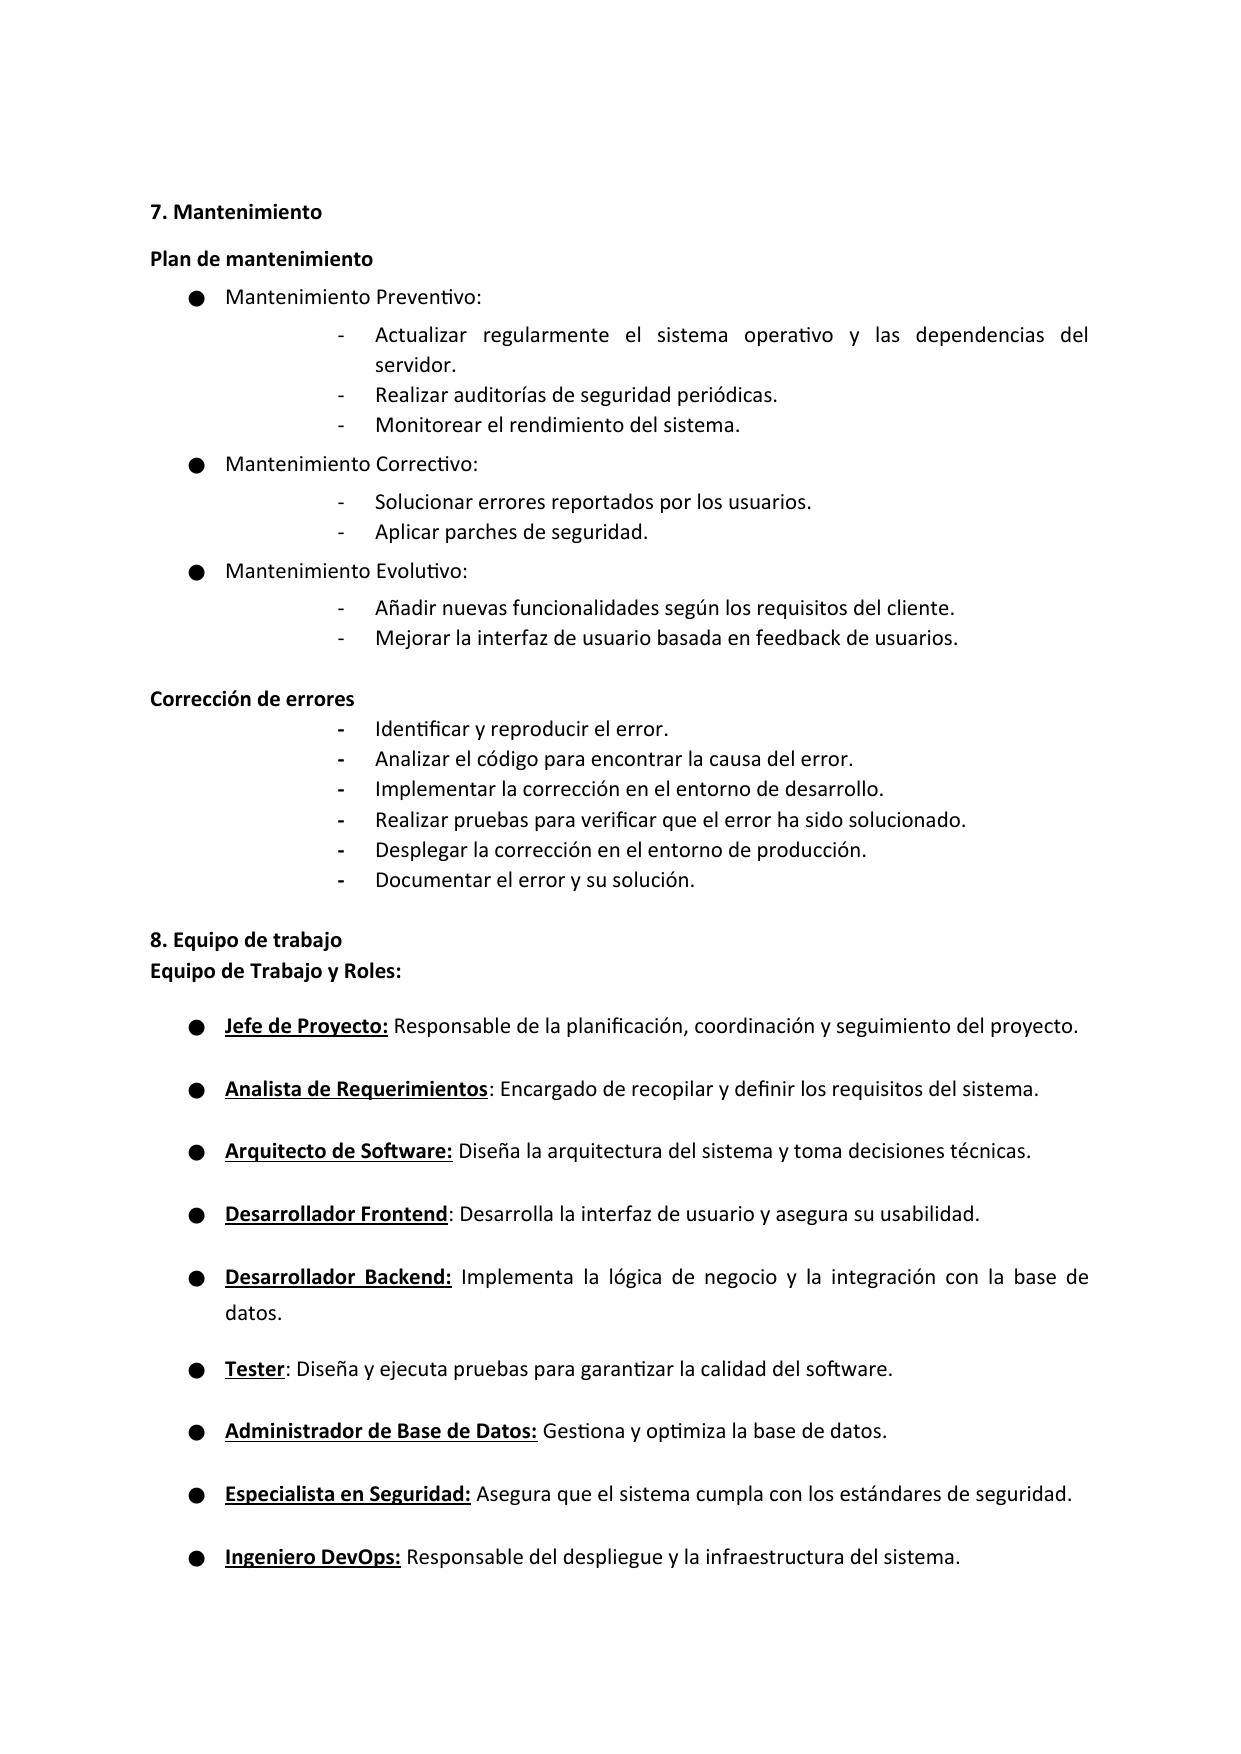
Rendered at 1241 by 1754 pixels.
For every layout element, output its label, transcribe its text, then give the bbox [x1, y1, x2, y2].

list Añadir nuevas funcionalidades según los requisitos del cliente. [337, 593, 1090, 621]
list Implementar la corrección en el entorno de desarrollo. [337, 774, 1090, 803]
list Jefe de Proyecto: Responsable de la planificación, coordinación y seguimiento del proyecto. [187, 1003, 1090, 1045]
list Realizar auditorías de seguridad periódicas. [337, 380, 1090, 408]
list Desarrollador Frontend: Desarrolla la interfaz de usuario y asegura su usabilidad. [187, 1191, 1090, 1233]
list Mantenimiento Correctivo: [187, 441, 1090, 483]
list Solucionar errores reportados por los usuarios. [337, 487, 1090, 515]
list Tester: Diseña y ejecuta pruebas para garantizar la calidad del software. [187, 1345, 1090, 1388]
list Identificar y reproducir el error. [337, 714, 1090, 742]
list Aplicar parches de seguridad. [337, 517, 1090, 545]
list Actualizar regularmente el sistema operativo y las dependencias del servidor. [337, 320, 1090, 378]
list Desarrollador Backend: Implementa la lógica de negocio y la integración con la base de datos. [187, 1253, 1090, 1326]
list Mantenimiento Evolutivo: [187, 547, 1090, 590]
list Arquitecto de Software: Diseña la arquitectura del sistema y toma decisiones técnicas. [187, 1128, 1090, 1171]
list Desplegar la corrección en el entorno de producción. [337, 835, 1090, 863]
list Realizar pruebas para verificar que el error ha sido solucionado. [337, 805, 1090, 833]
text 8. Equipo de trabajo [150, 926, 1090, 954]
list Administrador de Base de Datos: Gestiona y optimiza la base de datos. [187, 1408, 1090, 1451]
list Mantenimiento Preventivo: [187, 274, 1090, 317]
list Mejorar la interfaz de usuario basada en feedback de usuarios. [337, 623, 1090, 652]
text Plan de mantenimiento [150, 244, 1090, 272]
text Equipo de Trabajo y Roles: [150, 956, 1090, 984]
list Monitorear el rendimiento del sistema. [337, 411, 1090, 439]
list Ingeniero DevOps: Responsable del despliegue y la infraestructura del sistema. [187, 1533, 1090, 1576]
list Documentar el error y su solución. [337, 865, 1090, 893]
list Especialista en Seguridad: Asegura que el sistema cumpla con los estándares de seguridad. [187, 1471, 1090, 1513]
text 7. Mantenimiento [150, 197, 1090, 225]
list Analista de Requerimientos: Encargado de recopilar y definir los requisitos del sistema. [187, 1065, 1090, 1108]
text Corrección de errores [150, 684, 1090, 712]
list Analizar el código para encontrar la causa del error. [337, 744, 1090, 772]
